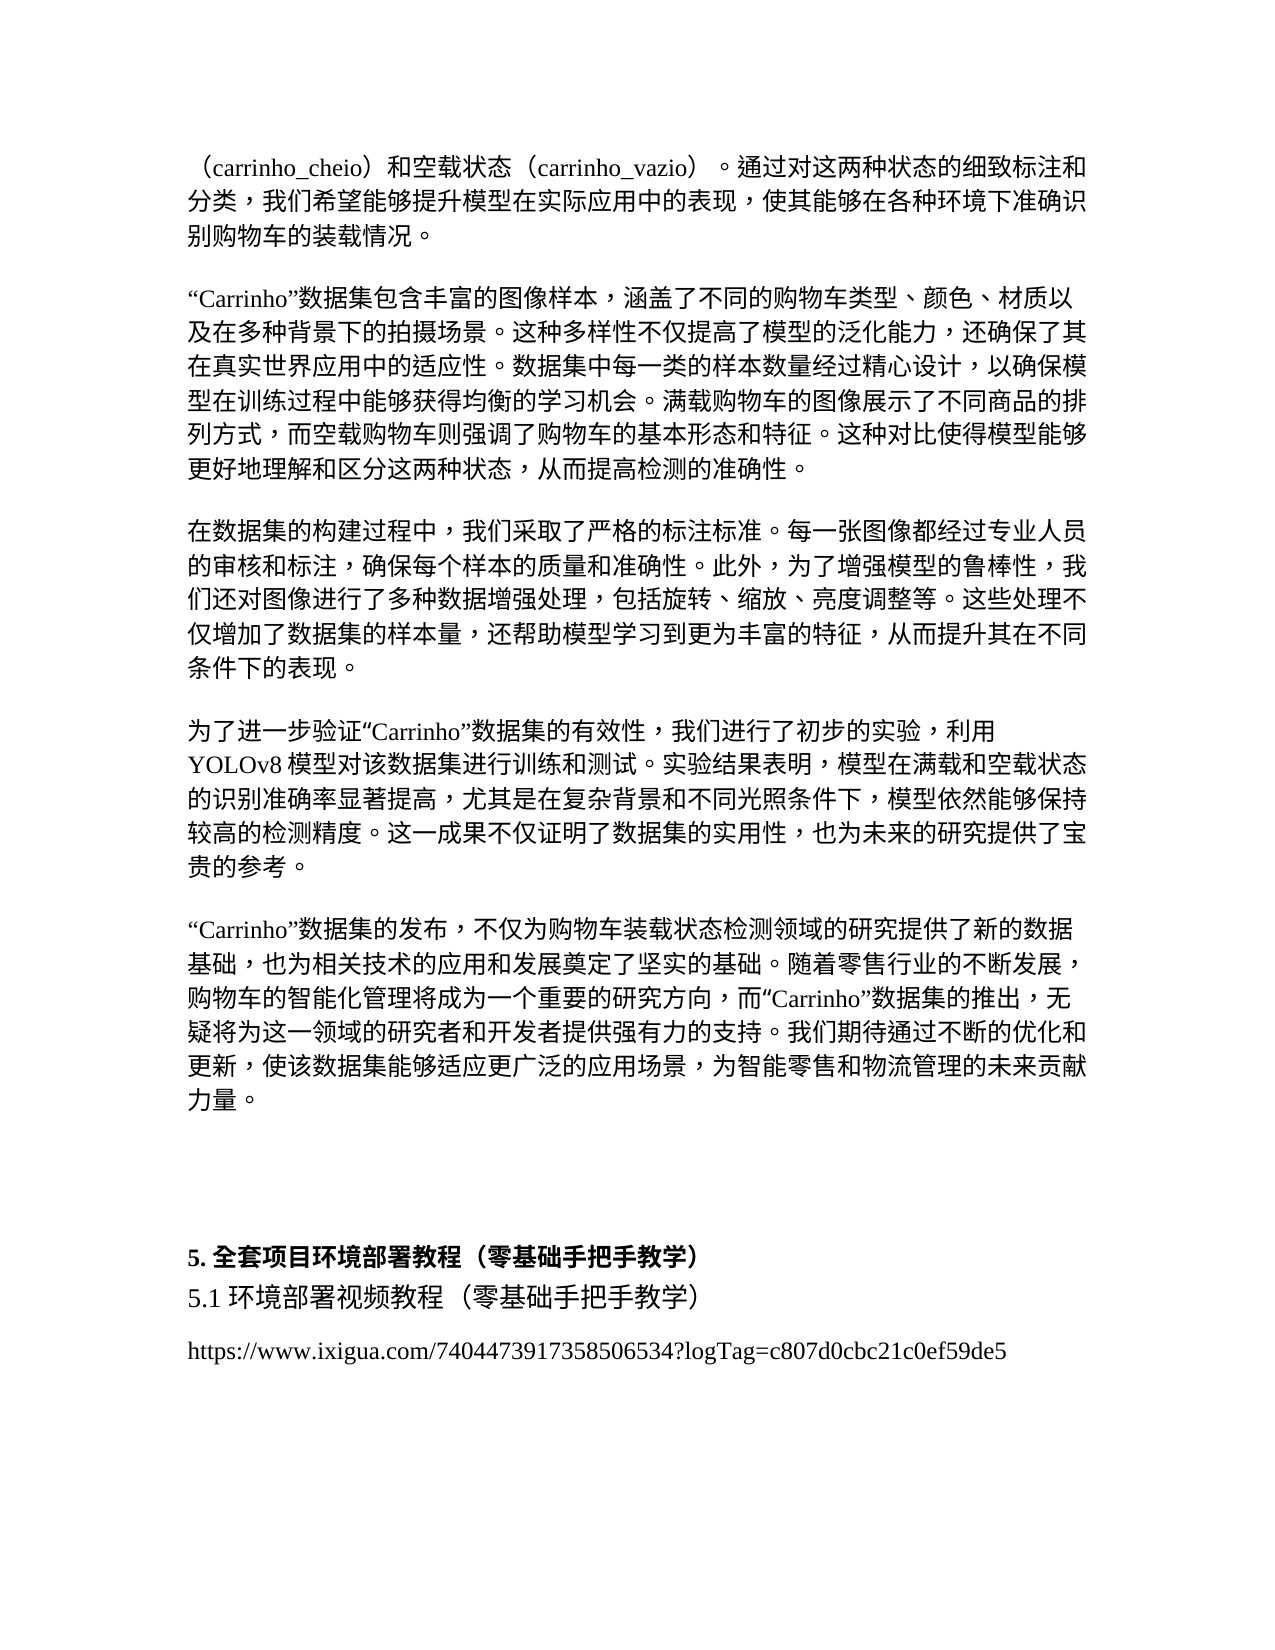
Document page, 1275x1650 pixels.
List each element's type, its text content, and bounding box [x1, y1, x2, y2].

text 5.1 环境部署视频教程（零基础手把手教学） [187, 1279, 1087, 1316]
text https://www.ixigua.com/7404473917358506534?logTag=c807d0cbc21c0ef59de5 [187, 1336, 1087, 1365]
subtitle 5. 全套项目环境部署教程（零基础手把手教学） [187, 1239, 1087, 1273]
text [187, 150, 1087, 1117]
